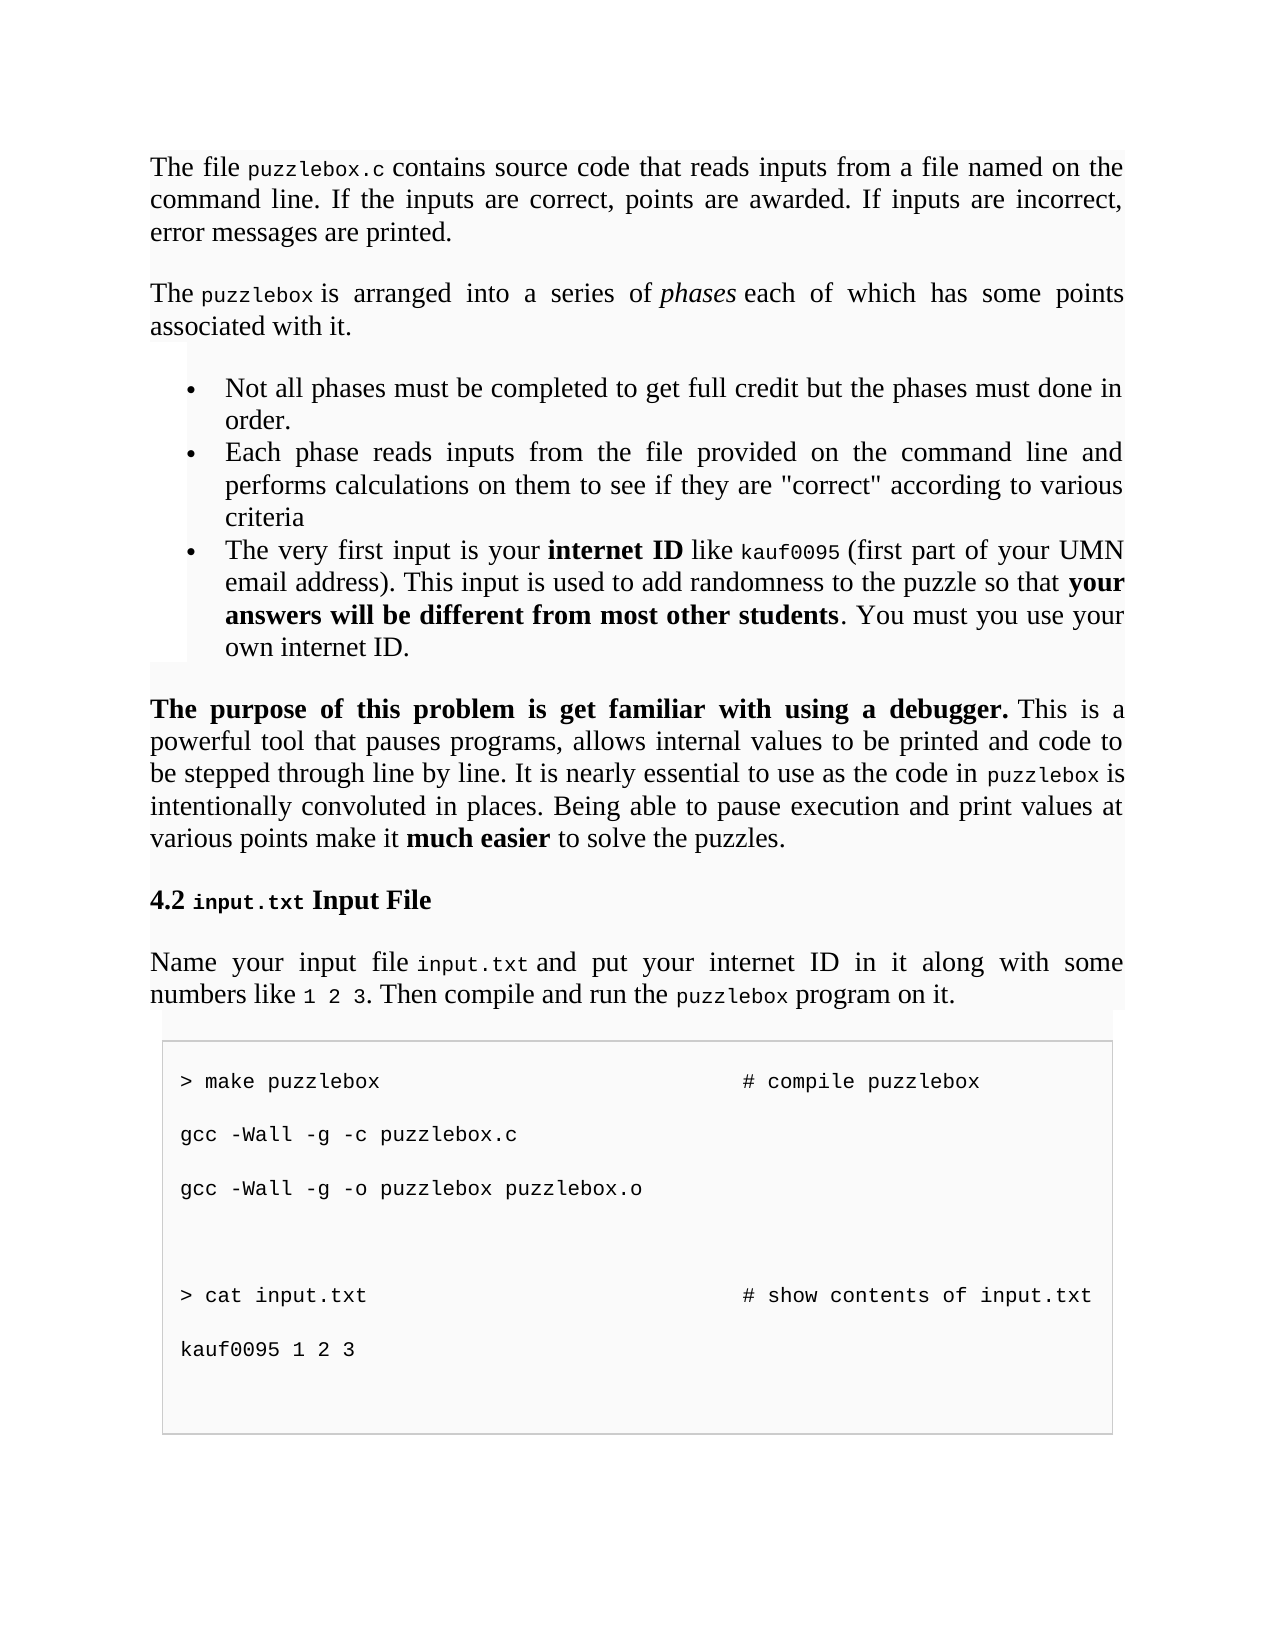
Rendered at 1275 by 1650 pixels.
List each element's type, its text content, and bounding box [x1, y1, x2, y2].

text kauf0095 1 2 3 [163, 1308, 1112, 1362]
subtitle 4.2 input.txt Input File [150, 883, 1125, 916]
list Each phase reads inputs from the file provided on the command line and performs calculations on them to see if they are "correct" according to various criteria [187, 436, 1125, 533]
text The file puzzlebox.c contains source code that reads inputs from a file named on the command line. If the inputs are correct, points are awarded. If inputs are incorrect, error messages are printed. [150, 150, 1125, 247]
text gcc -Wall -g -c puzzlebox.c [163, 1094, 1112, 1147]
text The puzzlebox is arranged into a series of phases each of which has some points associated with it. [150, 277, 1125, 342]
text gcc -Wall -g -o puzzlebox puzzlebox.o [163, 1147, 1112, 1201]
list Not all phases must be completed to get full credit but the phases must done in order. [187, 371, 1125, 436]
list The very first input is your internet ID like kauf0095 (first part of your UMN email address). This input is used to add randomness to the puzzle so that your answers will be different from most other students. You must you use your own internet ID. [187, 533, 1125, 662]
text The purpose of this problem is get familiar with using a debugger. This is a powerful tool that pauses programs, allows internal values to be printed and code to be stepped through line by line. It is nearly essential to use as the code in puzzlebox is intentionally convoluted in places. Being able to pause execution and print values at various points make it much easier to solve the puzzles. [150, 692, 1125, 854]
text > make puzzlebox # compile puzzlebox [163, 1042, 1112, 1094]
text > cat input.txt # show contents of input.txt [163, 1254, 1112, 1308]
text Name your input file input.txt and put your internet ID in it along with some numbers like 1 2 3. Then compile and run the puzzlebox program on it. [150, 945, 1125, 1010]
